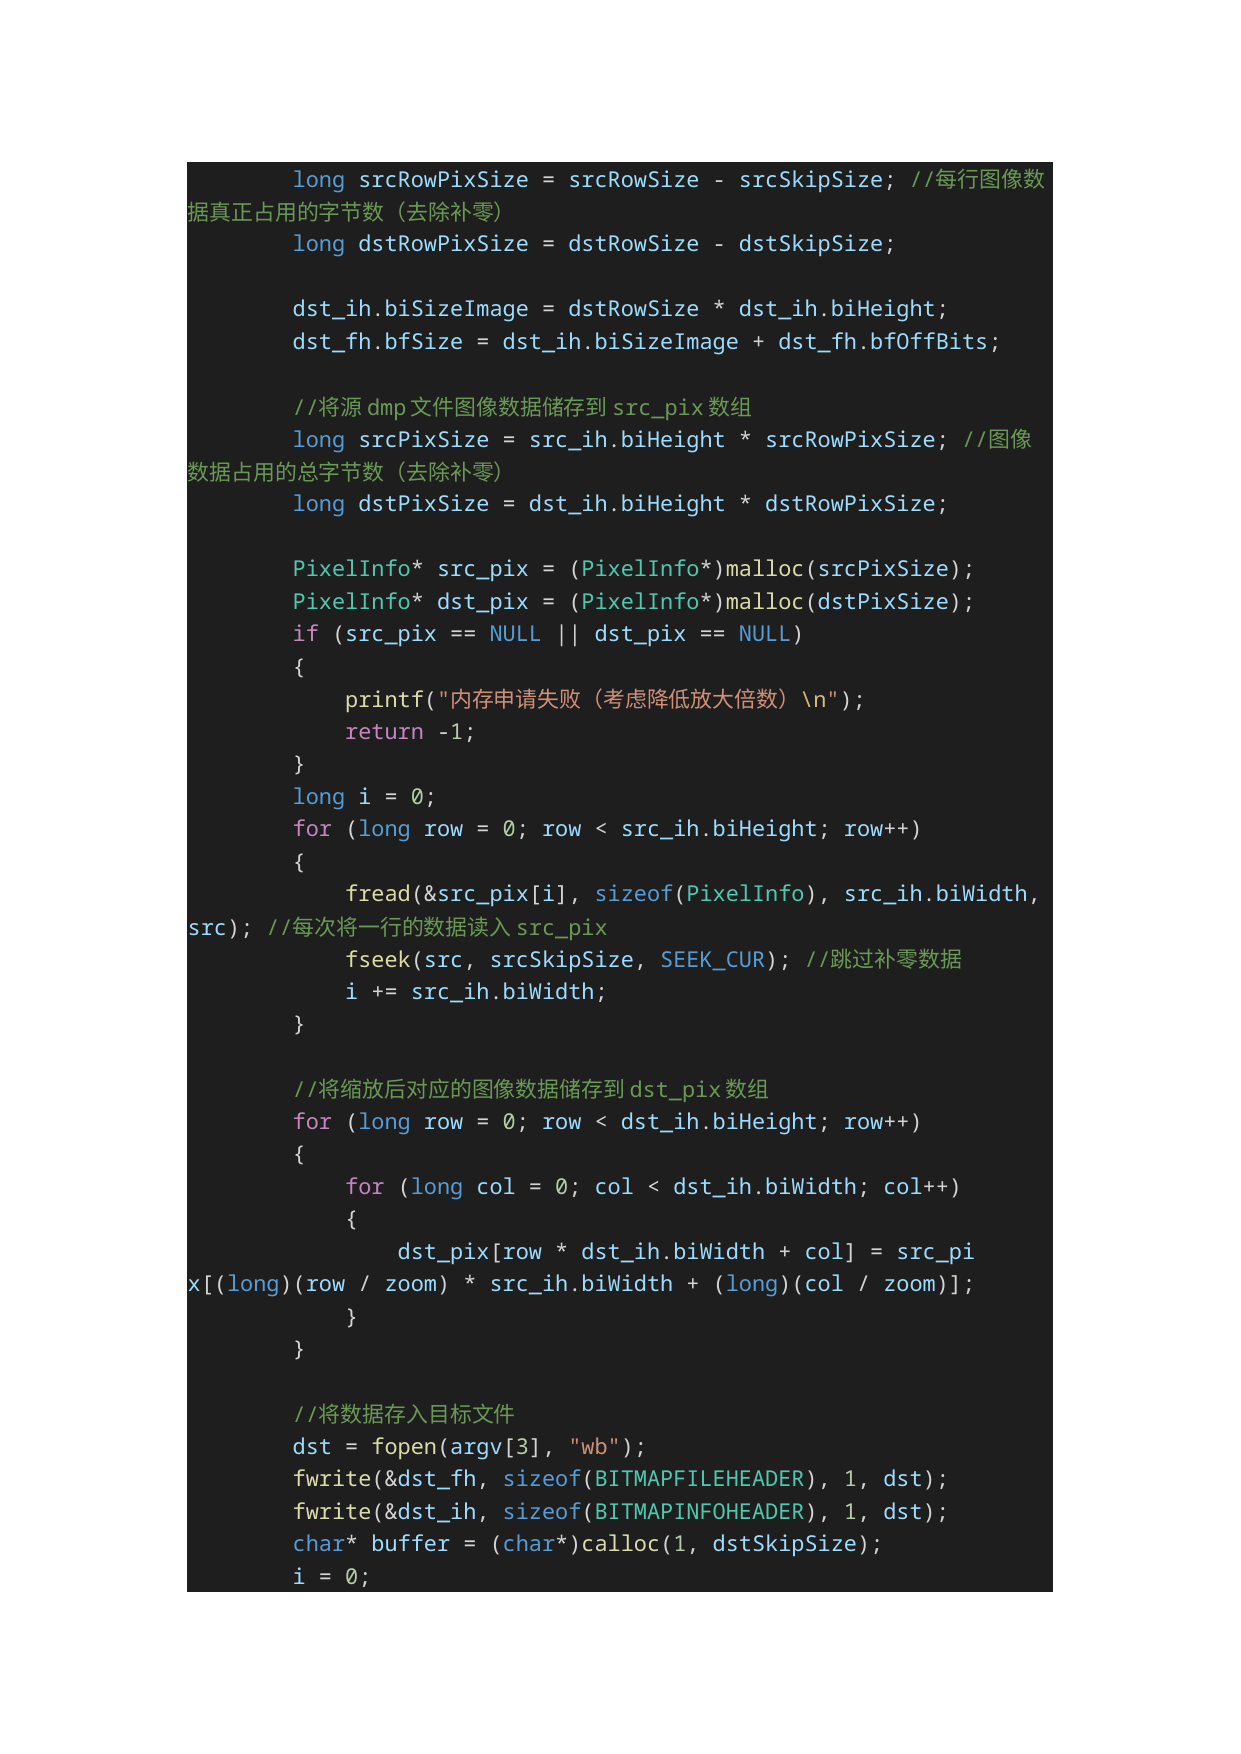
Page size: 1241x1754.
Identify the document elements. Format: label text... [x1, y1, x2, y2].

text //将缩放后对应的图像数据储存到dst_pix数组 [187, 1072, 1053, 1104]
text long i = 0; [187, 779, 1053, 812]
text dst_fh.bfSize = dst_ih.biSizeImage + dst_fh.bfOffBits; [187, 324, 1053, 357]
text fwrite(&dst_ih, sizeof(BITMAPINFOHEADER), 1, dst); [187, 1494, 1053, 1527]
text PixelInfo* dst_pix = (PixelInfo*)malloc(dstPixSize); [187, 584, 1053, 617]
text } [187, 1007, 1053, 1039]
text char* buffer = (char*)calloc(1, dstSkipSize); [187, 1527, 1053, 1559]
text long dstRowPixSize = dstRowSize - dstSkipSize; [187, 227, 1053, 259]
text for (long row = 0; row < src_ih.biHeight; row++) [187, 812, 1053, 844]
text fwrite(&dst_fh, sizeof(BITMAPFILEHEADER), 1, dst); [187, 1462, 1053, 1494]
text fread(&src_pix[i], sizeof(PixelInfo), src_ih.biWidth, src); //每次将一行的数据读入src_pix [187, 877, 1053, 942]
text { [187, 649, 1053, 682]
text if (src_pix == NULL || dst_pix == NULL) [187, 617, 1053, 649]
text printf("内存申请失败（考虑降低放大倍数）\n"); [187, 682, 1053, 714]
text for (long col = 0; col < dst_ih.biWidth; col++) [187, 1169, 1053, 1202]
text { [187, 844, 1053, 877]
text return -1; [187, 714, 1053, 747]
text { [187, 1137, 1053, 1169]
text dst = fopen(argv[3], "wb"); [187, 1429, 1053, 1462]
text long srcRowPixSize = srcRowSize - srcSkipSize; //每行图像数据真正占用的字节数（去除补零） [187, 162, 1053, 227]
text i += src_ih.biWidth; [187, 974, 1053, 1007]
text long srcPixSize = src_ih.biHeight * srcRowPixSize; //图像数据占用的总字节数（去除补零） [187, 422, 1053, 487]
text { [187, 1202, 1053, 1234]
text for (long row = 0; row < dst_ih.biHeight; row++) [187, 1104, 1053, 1137]
text //将源dmp文件图像数据储存到src_pix数组 [187, 389, 1053, 422]
text //将数据存入目标文件 [187, 1397, 1053, 1429]
text i = 0; [187, 1559, 1053, 1592]
text long dstPixSize = dst_ih.biHeight * dstRowPixSize; [187, 487, 1053, 519]
text fseek(src, srcSkipSize, SEEK_CUR); //跳过补零数据 [187, 942, 1053, 974]
text } [187, 747, 1053, 779]
text } [187, 1332, 1053, 1364]
text dst_pix[row * dst_ih.biWidth + col] = src_pix[(long)(row / zoom) * src_ih.biWidth + (long)(col / zoom)]; [187, 1234, 1053, 1299]
text } [187, 1299, 1053, 1332]
text PixelInfo* src_pix = (PixelInfo*)malloc(srcPixSize); [187, 552, 1053, 584]
text dst_ih.biSizeImage = dstRowSize * dst_ih.biHeight; [187, 292, 1053, 324]
